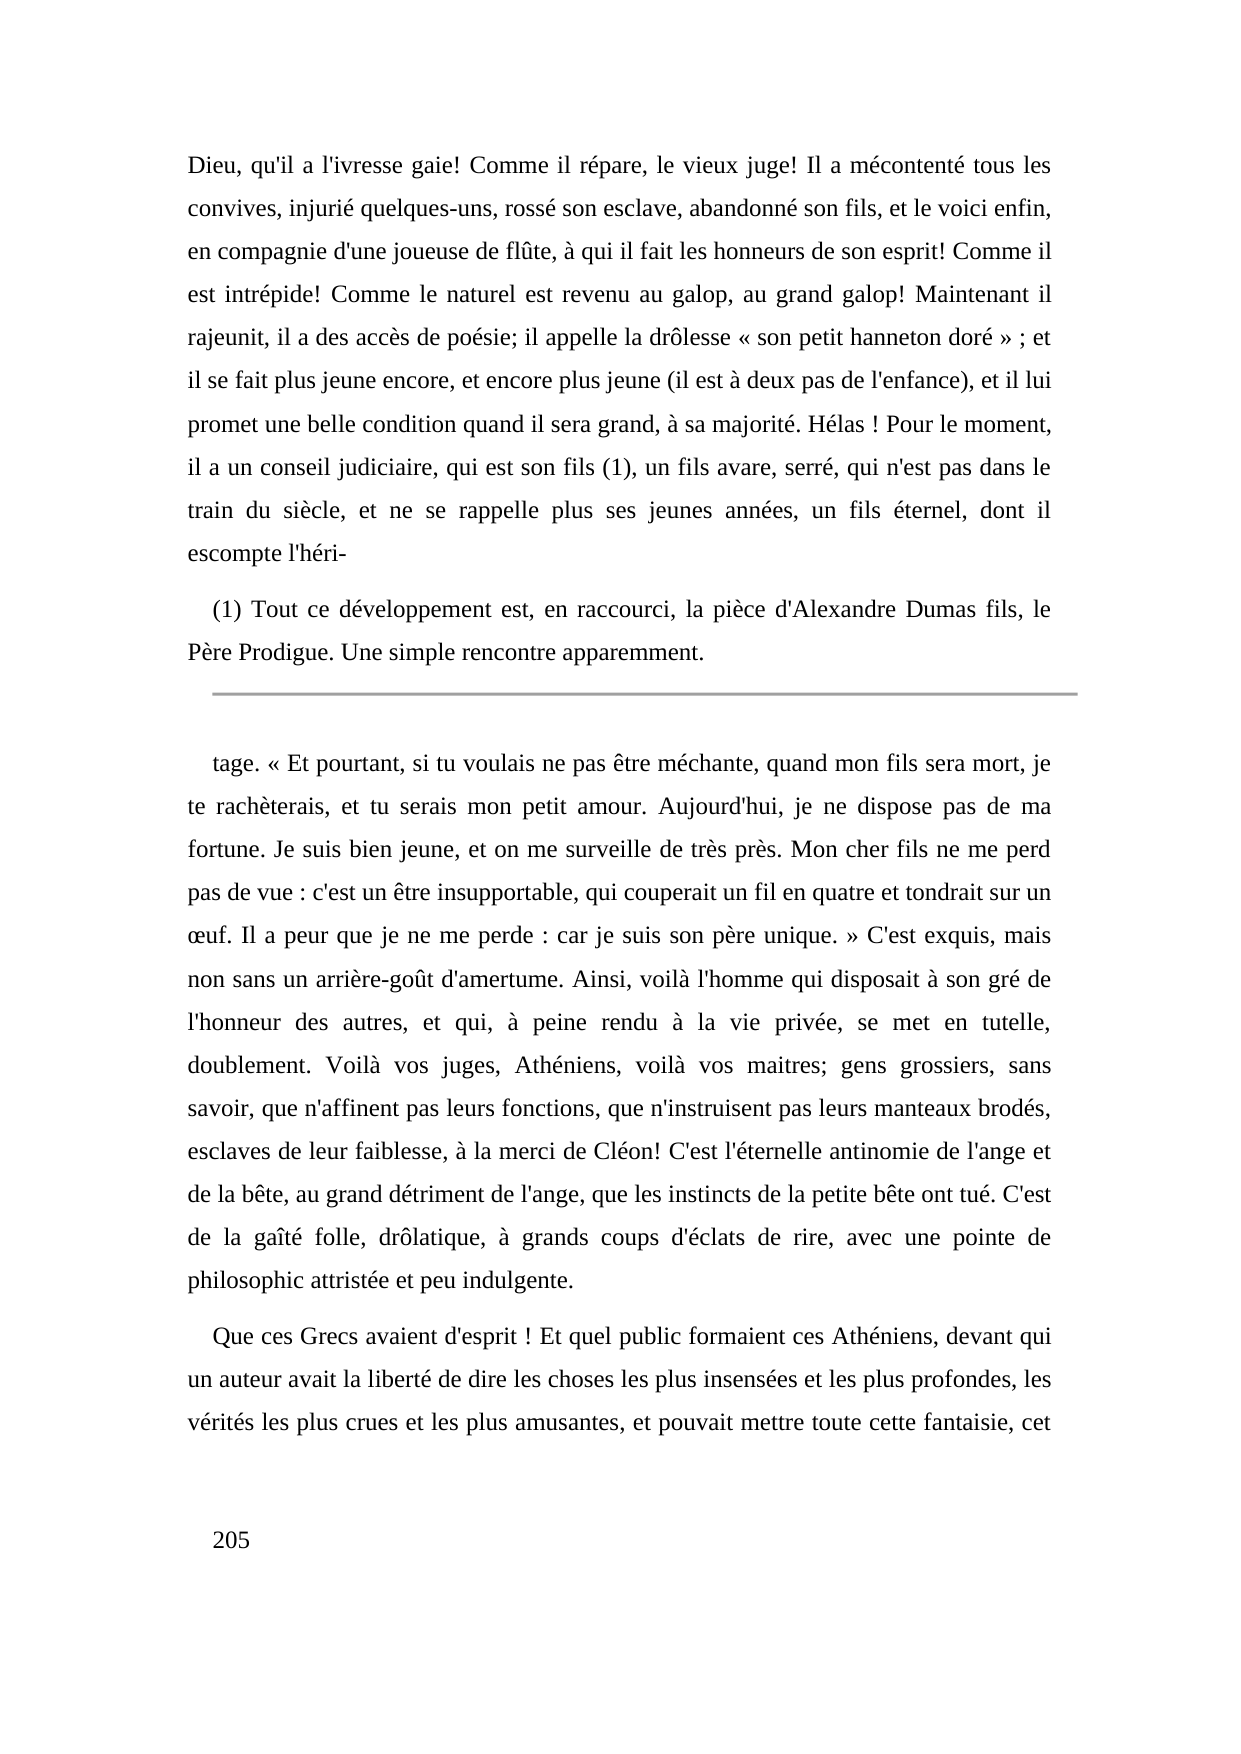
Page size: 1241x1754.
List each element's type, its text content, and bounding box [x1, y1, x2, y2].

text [187, 1321, 1053, 1436]
text tage. « Et pourtant, si tu voulais ne pas être méchante, quand mon fils sera mort, je te rachèterais, et tu serais mon petit amour. Aujourd'hui, je ne dispose pas de ma fortune. Je suis bien jeune, et on me surveille de très près. Mon cher fils ne me perd pas de vue : c'est un être insupportable, qui couperait un fil en quatre et tondrait sur un œuf. Il a peur que je ne me perde : car je suis son père unique. » C'est exquis, mais non sans un arrière-goût d'amertume. Ainsi, voilà l'homme qui disposait à son gré de l'honneur des autres, et qui, à peine rendu à la vie privée, se met en tutelle, doublement. Voilà vos juges, Athéniens, voilà vos maitres; gens grossiers, sans savoir, que n'affinent pas leurs fonctions, que n'instruisent pas leurs manteaux brodés, esclaves de leur faiblesse, à la merci de Cléon! C'est l'éternelle antinomie de l'ange et de la bête, au grand détriment de l'ange, que les instincts de la petite bête ont tué. C'est de la gaîté folle, drôlatique, à grands coups d'éclats de rire, avec une pointe de philosophic attristée et peu indulgente. [187, 748, 1053, 1294]
text (1) Tout ce développement est, en raccourci, la pièce d'Alexandre Dumas fils, le Père Prodigue. Une simple rencontre apparemment. [187, 594, 1053, 666]
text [187, 150, 1053, 567]
